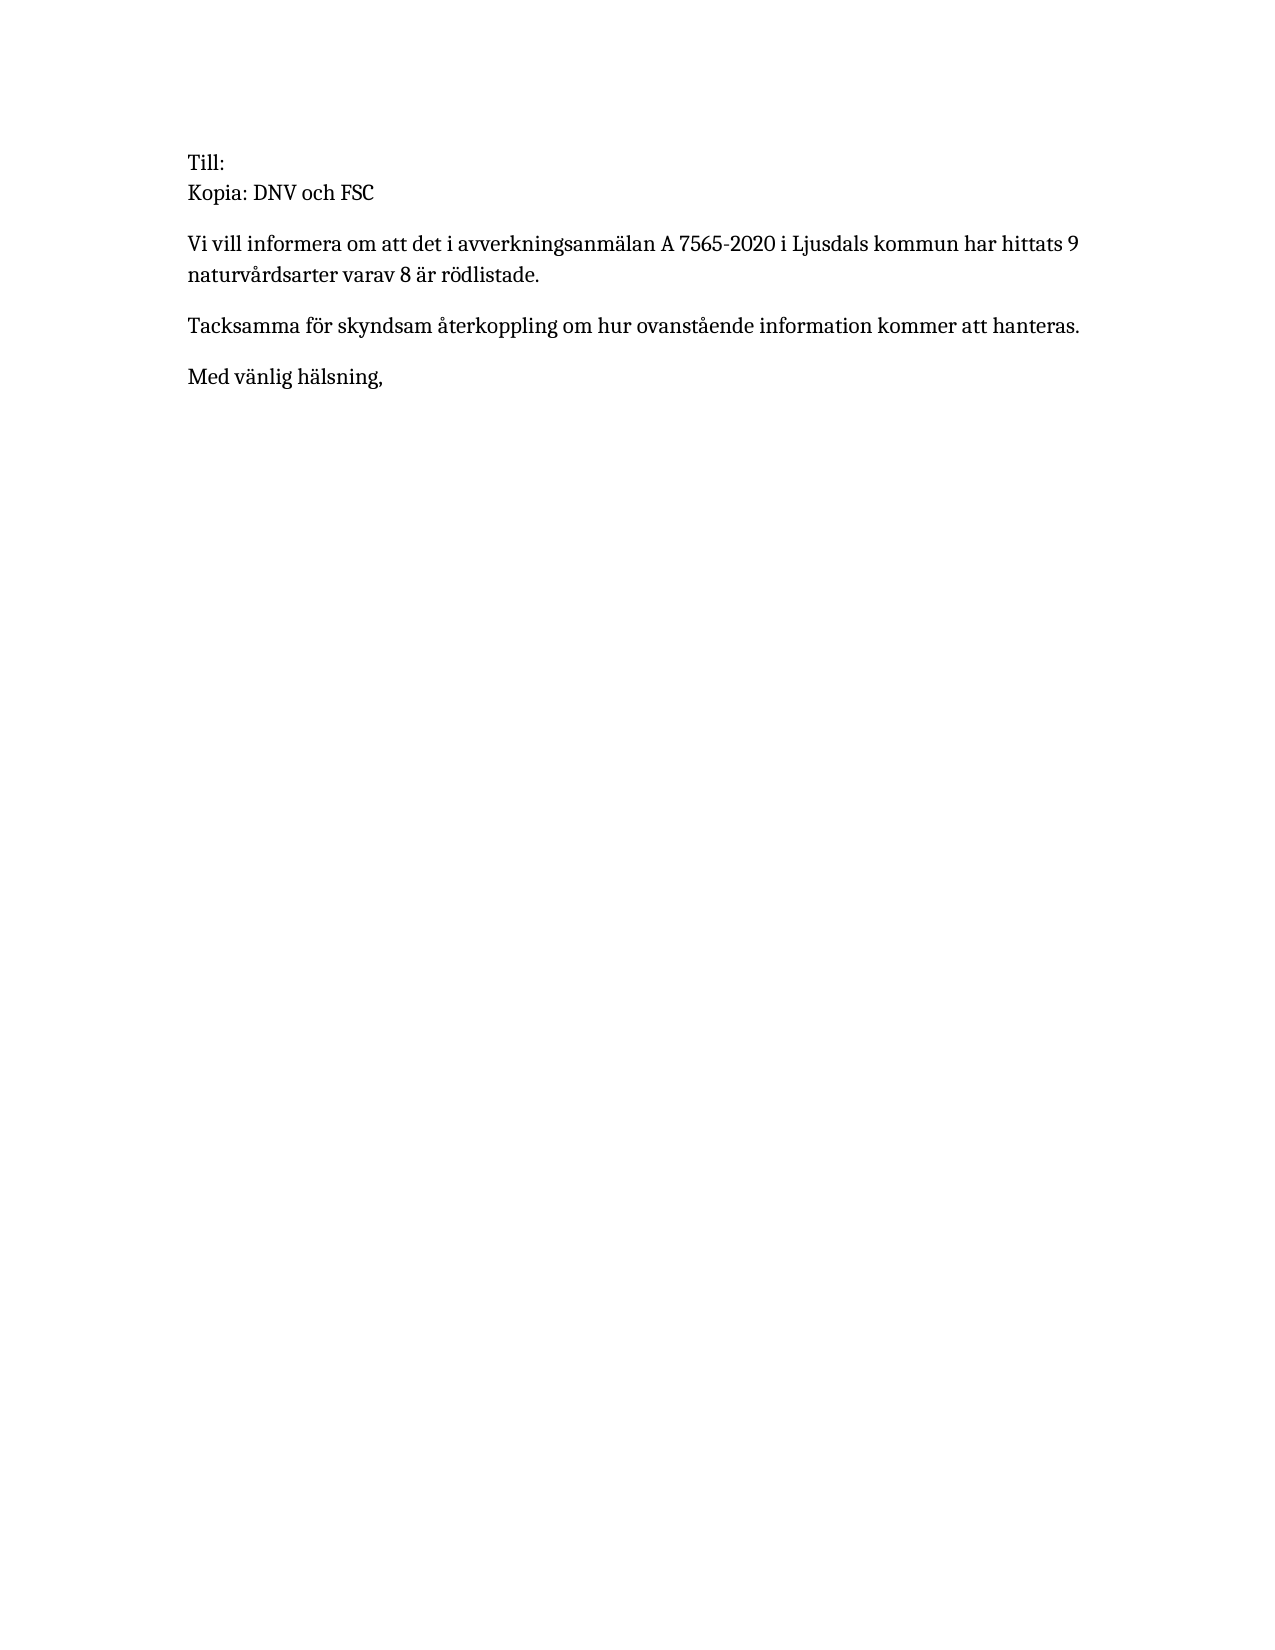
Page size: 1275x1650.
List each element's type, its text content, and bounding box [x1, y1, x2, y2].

text Till: Kopia: DNV och FSC [187, 150, 1087, 207]
text Tacksamma för skyndsam återkoppling om hur ovanstående information kommer att hanteras. [187, 312, 1087, 339]
text Med vänlig hälsning, [187, 363, 1087, 420]
text Vi vill informera om att det i avverkningsanmälan A 7565-2020 i Ljusdals kommun har hittats 9 naturvårdsarter varav 8 är rödlistade. [187, 231, 1087, 288]
